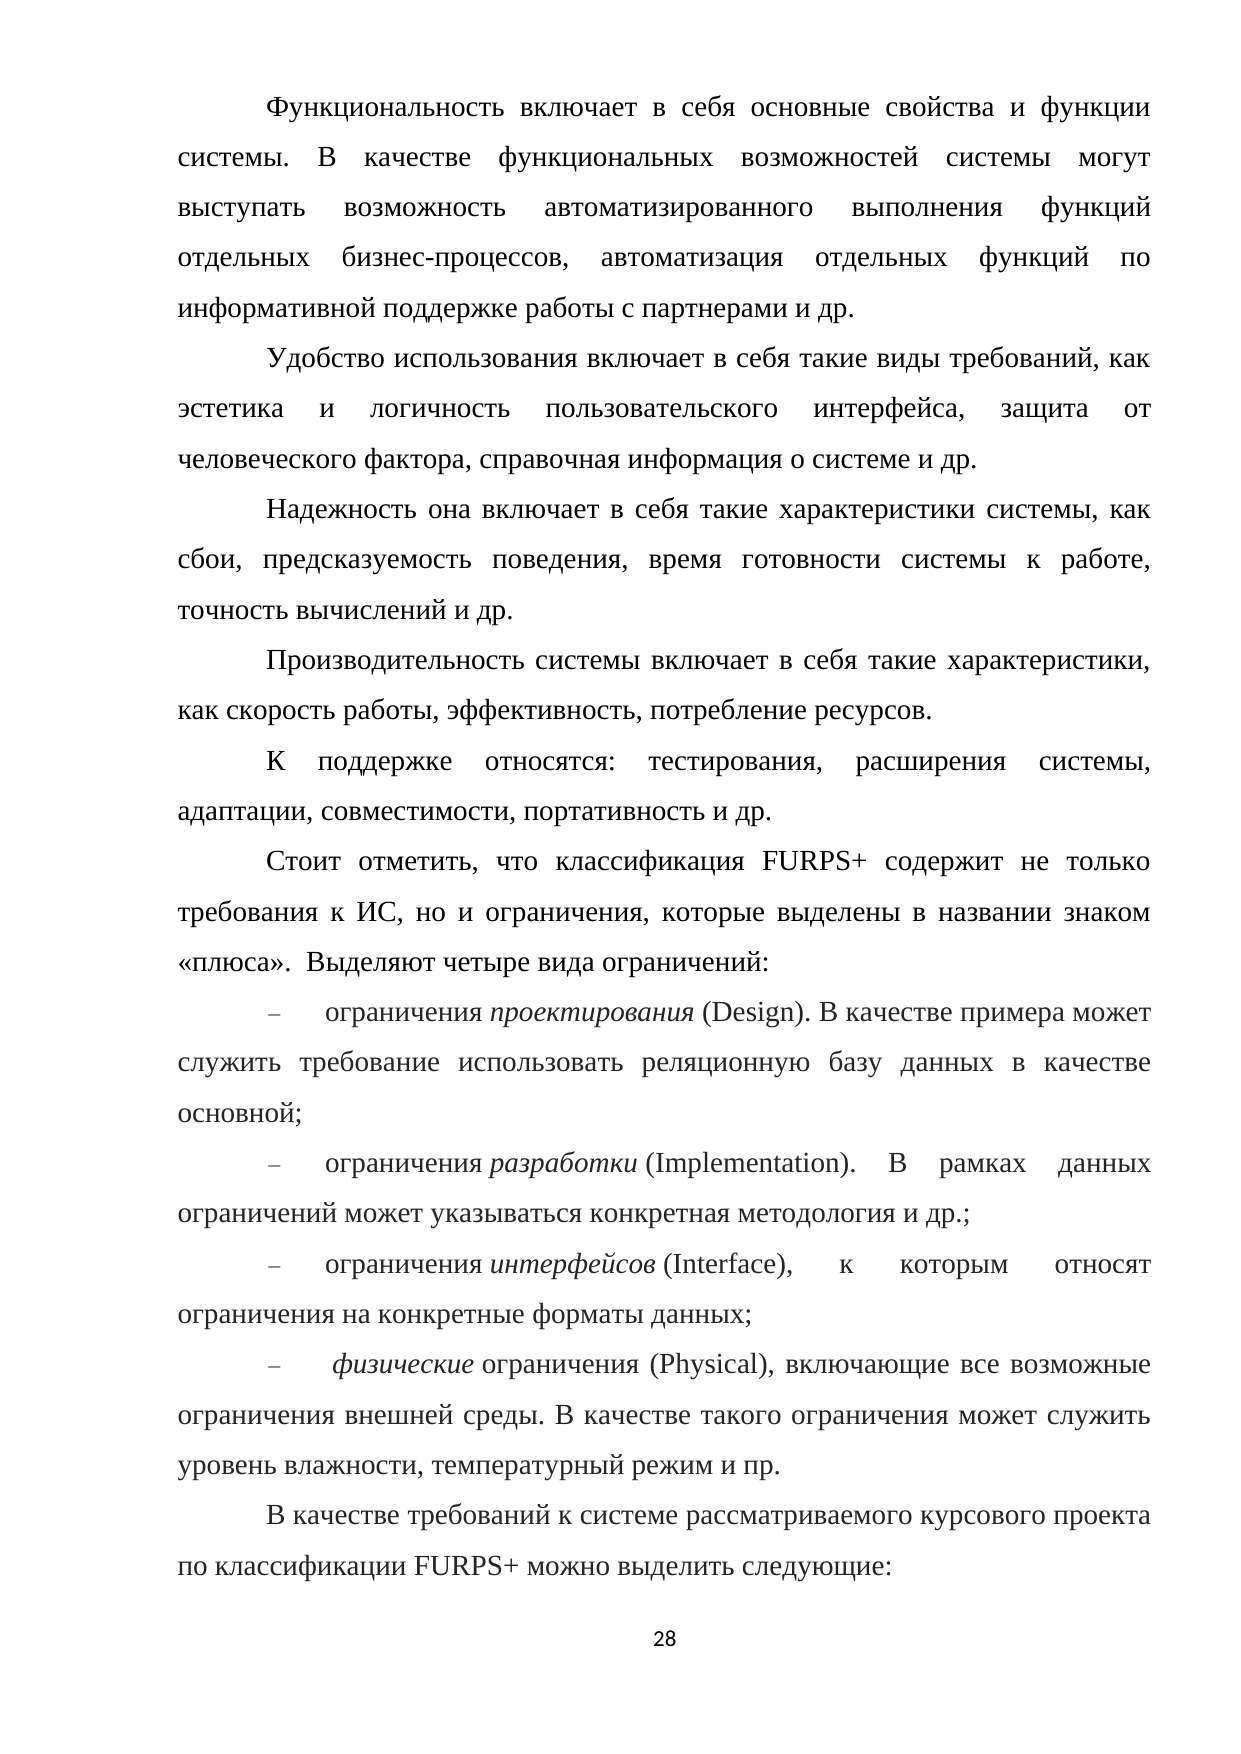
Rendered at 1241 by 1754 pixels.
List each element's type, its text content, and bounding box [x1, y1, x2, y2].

list физические ограничения (Physical), включающие все возможные ограничения внешней среды. В качестве такого ограничения может служить уровень влажности, температурный режим и пр. [177, 1346, 1152, 1481]
list ограничения проектирования (Design). В качестве примера может служить требование использовать реляционную базу данных в качестве основной; [177, 994, 1152, 1128]
text К поддержке относятся: тестирования, расширения системы, адаптации, совместимости, портативность и др. [177, 743, 1152, 827]
text Производительность системы включает в себя такие характеристики, как скорость работы, эффективность, потребление ресурсов. [177, 642, 1152, 726]
list ограничения разработки (Implementation). В рамках данных ограничений может указываться конкретная методология и др.; [177, 1145, 1152, 1229]
text Функциональность включает в себя основные свойства и функции системы. В качестве функциональных возможностей системы могут выступать возможность автоматизированного выполнения функций отдельных бизнес-процессов, автоматизация отдельных функций по информативной поддержке работы с партнерами и др. [177, 89, 1152, 323]
text Надежность она включает в себя такие характеристики системы, как сбои, предсказуемость поведения, время готовности системы к работе, точность вычислений и др. [177, 491, 1152, 625]
text В качестве требований к системе рассматриваемого курсового проекта по классификации FURPS+ можно выделить следующие: [177, 1497, 1152, 1581]
text Удобство использования включает в себя такие виды требований, как эстетика и логичность пользовательского интерфейса, защита от человеческого фактора, справочная информация о системе и др. [177, 340, 1152, 474]
text Стоит отметить, что классификация FURPS+ содержит не только требования к ИС, но и ограничения, которые выделены в названии знаком «плюса». Выделяют четыре вида ограничений: [177, 843, 1152, 977]
list ограничения интерфейсов (Interface), к которым относят ограничения на конкретные форматы данных; [177, 1246, 1152, 1330]
